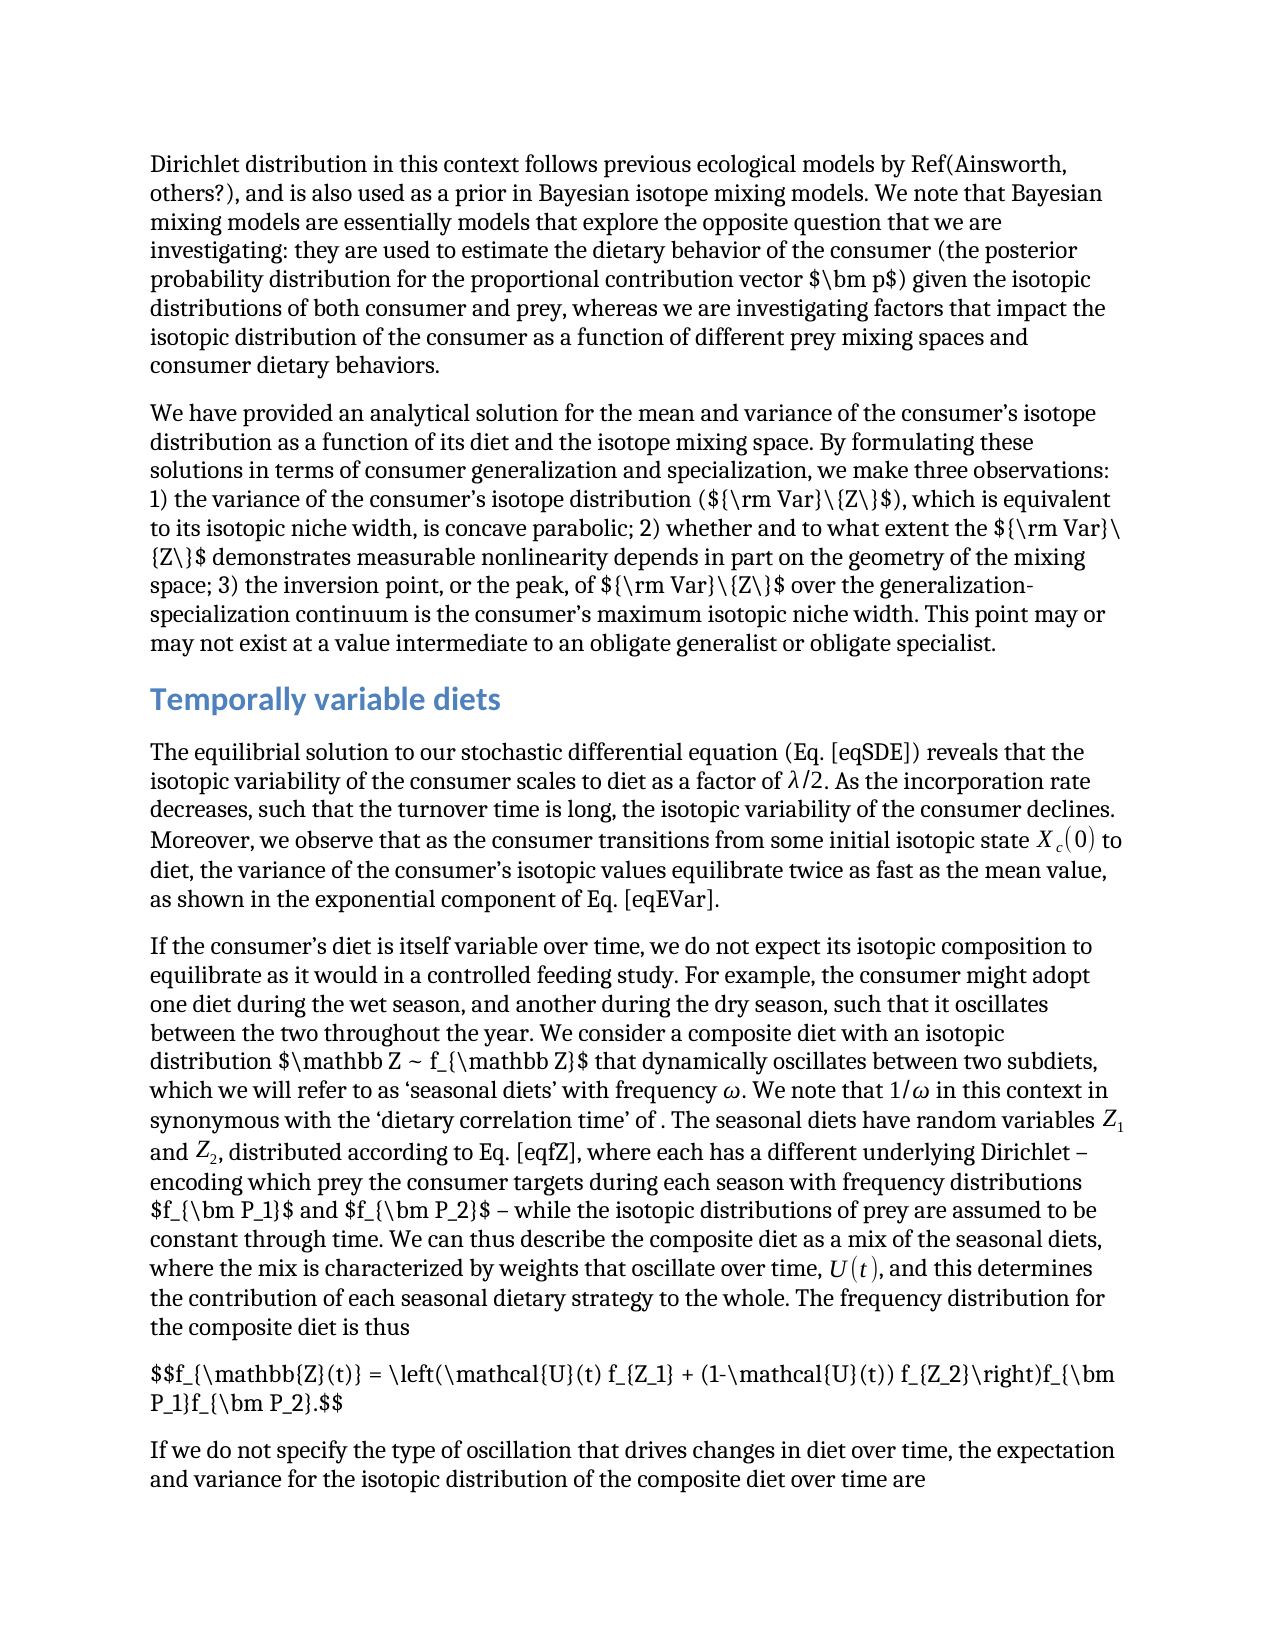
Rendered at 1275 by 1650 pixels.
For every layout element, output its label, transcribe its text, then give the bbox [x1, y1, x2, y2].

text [150, 150, 1125, 380]
text We have provided an analytical solution for the mean and variance of the consumer’s isotope distribution as a function of its diet and the isotope mixing space. By formulating these solutions in terms of consumer generalization and specialization, we make three observations: 1) the variance of the consumer’s isotope distribution (${\rm Var}\{Z\}$), which is equivalent to its isotopic niche width, is concave parabolic; 2) whether and to what extent the ${\rm Var}\{Z\}$ demonstrates measurable nonlinearity depends in part on the geometry of the mixing space; 3) the inversion point, or the peak, of ${\rm Var}\{Z\}$ over the generalization-specialization continuum is the consumer’s maximum isotopic niche width. This point may or may not exist at a value intermediate to an obligate generalist or obligate specialist. [150, 399, 1125, 657]
subtitle Temporally variable diets [150, 678, 1125, 719]
text The equilibrial solution to our stochastic differential equation (Eq. [eqSDE]) reveals that the isotopic variability of the consumer scales to diet as a factor of . As the incorporation rate decreases, such that the turnover time is long, the isotopic variability of the consumer declines. Moreover, we observe that as the consumer transitions from some initial isotopic state to diet, the variance of the consumer’s isotopic values equilibrate twice as fast as the mean value, as shown in the exponential component of Eq. [eqEVar]. [150, 738, 1125, 913]
text $$f_{\mathbb{Z}(t)} = \left(\mathcal{U}(t) f_{Z_1} + (1-\mathcal{U}(t)) f_{Z_2}\right)f_{\bm P_1}f_{\bm P_2}.$$ [150, 1360, 1125, 1417]
text If the consumer’s diet is itself variable over time, we do not expect its isotopic composition to equilibrate as it would in a controlled feeding study. For example, the consumer might adopt one diet during the wet season, and another during the dry season, such that it oscillates between the two throughout the year. We consider a composite diet with an isotopic distribution $\mathbb Z ~ f_{\mathbb Z}$ that dynamically oscillates between two subdiets, which we will refer to as ‘seasonal diets’ with frequency . We note that in this context in synonymous with the ‘dietary correlation time’ of . The seasonal diets have random variables and , distributed according to Eq. [eqfZ], where each has a different underlying Dirichlet – encoding which prey the consumer targets during each season with frequency distributions $f_{\bm P_1}$ and $f_{\bm P_2}$ – while the isotopic distributions of prey are assumed to be constant through time. We can thus describe the composite diet as a mix of the seasonal diets, where the mix is characterized by weights that oscillate over time, , and this determines the contribution of each seasonal dietary strategy to the whole. The frequency distribution for the composite diet is thus [150, 932, 1125, 1341]
text If we do not specify the type of oscillation that drives changes in diet over time, the expectation and variance for the isotopic distribution of the composite diet over time are [150, 1436, 1125, 1494]
